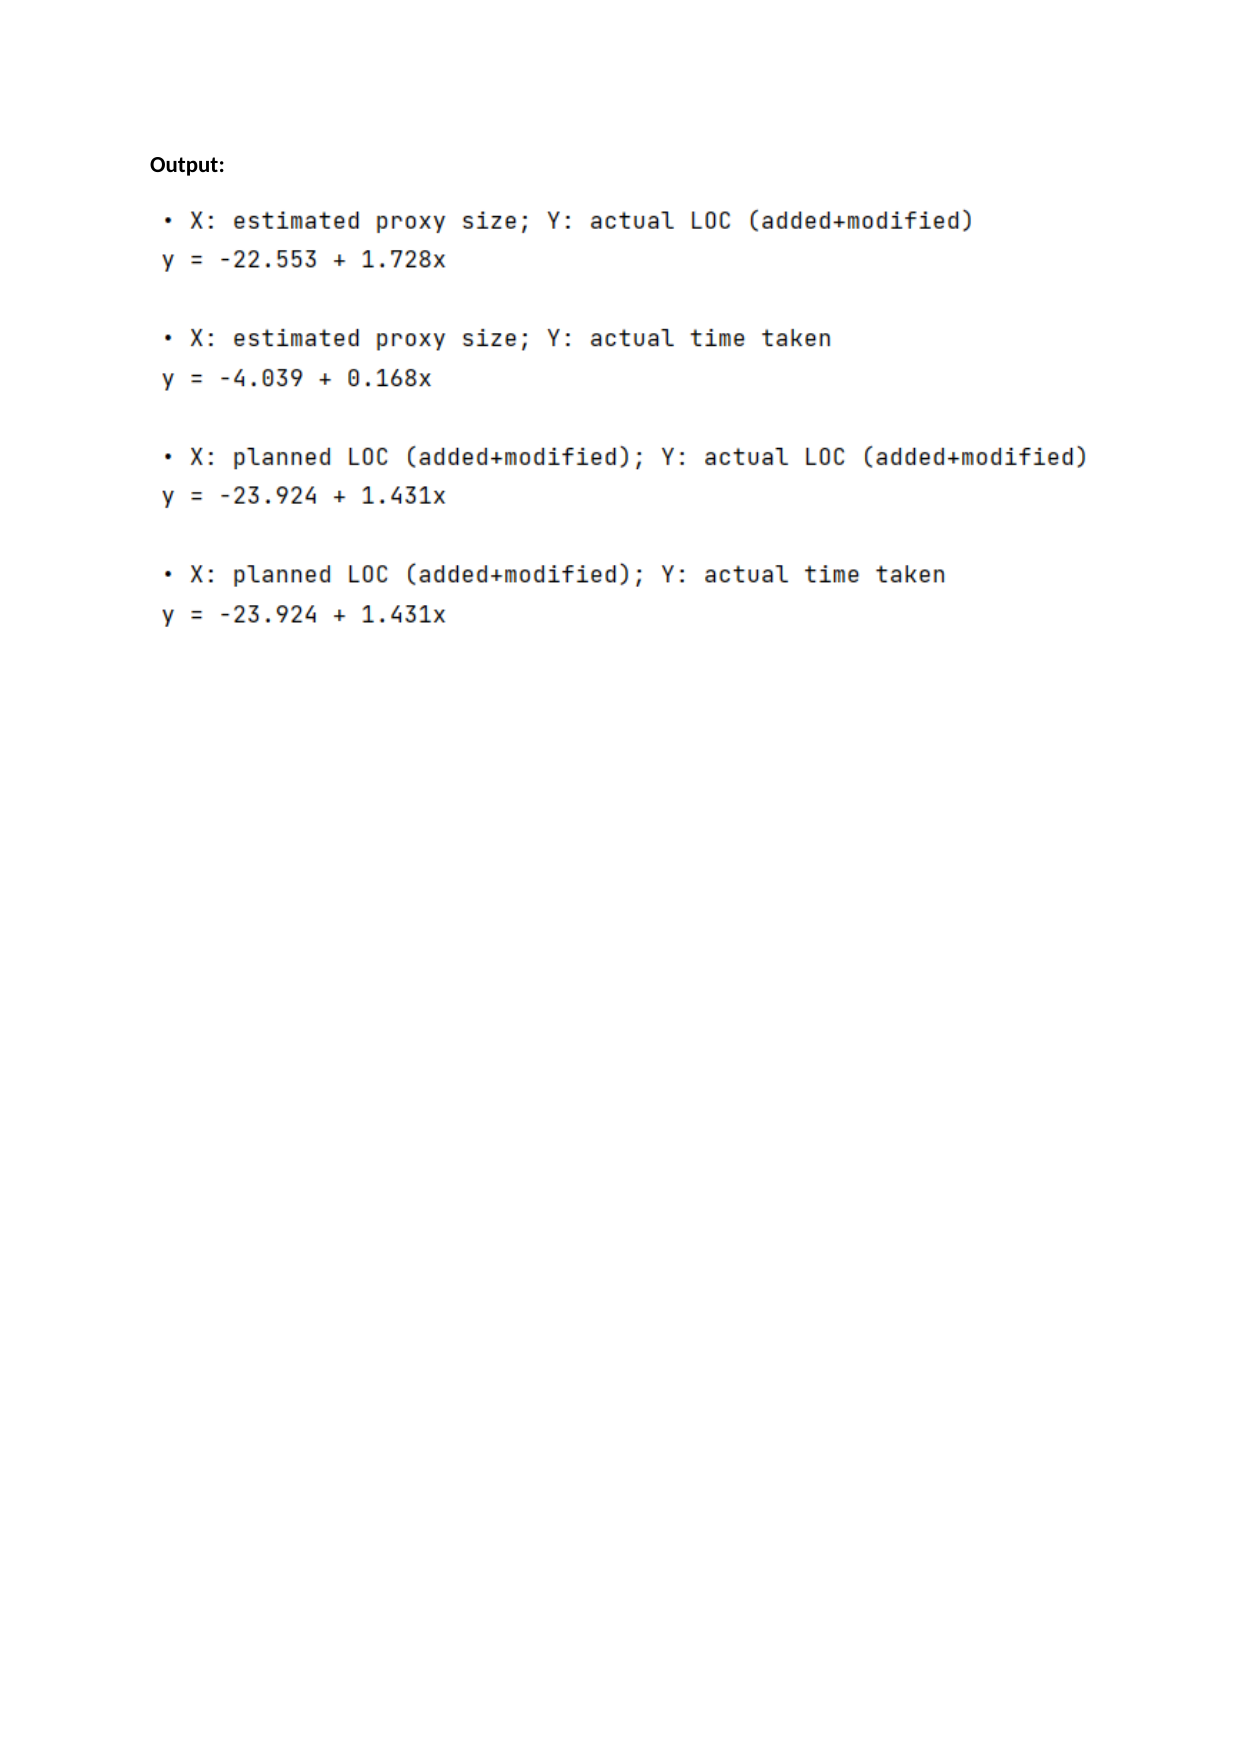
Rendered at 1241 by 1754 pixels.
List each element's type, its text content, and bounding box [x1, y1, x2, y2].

picture [150, 196, 1091, 637]
text Output: [150, 150, 1090, 178]
